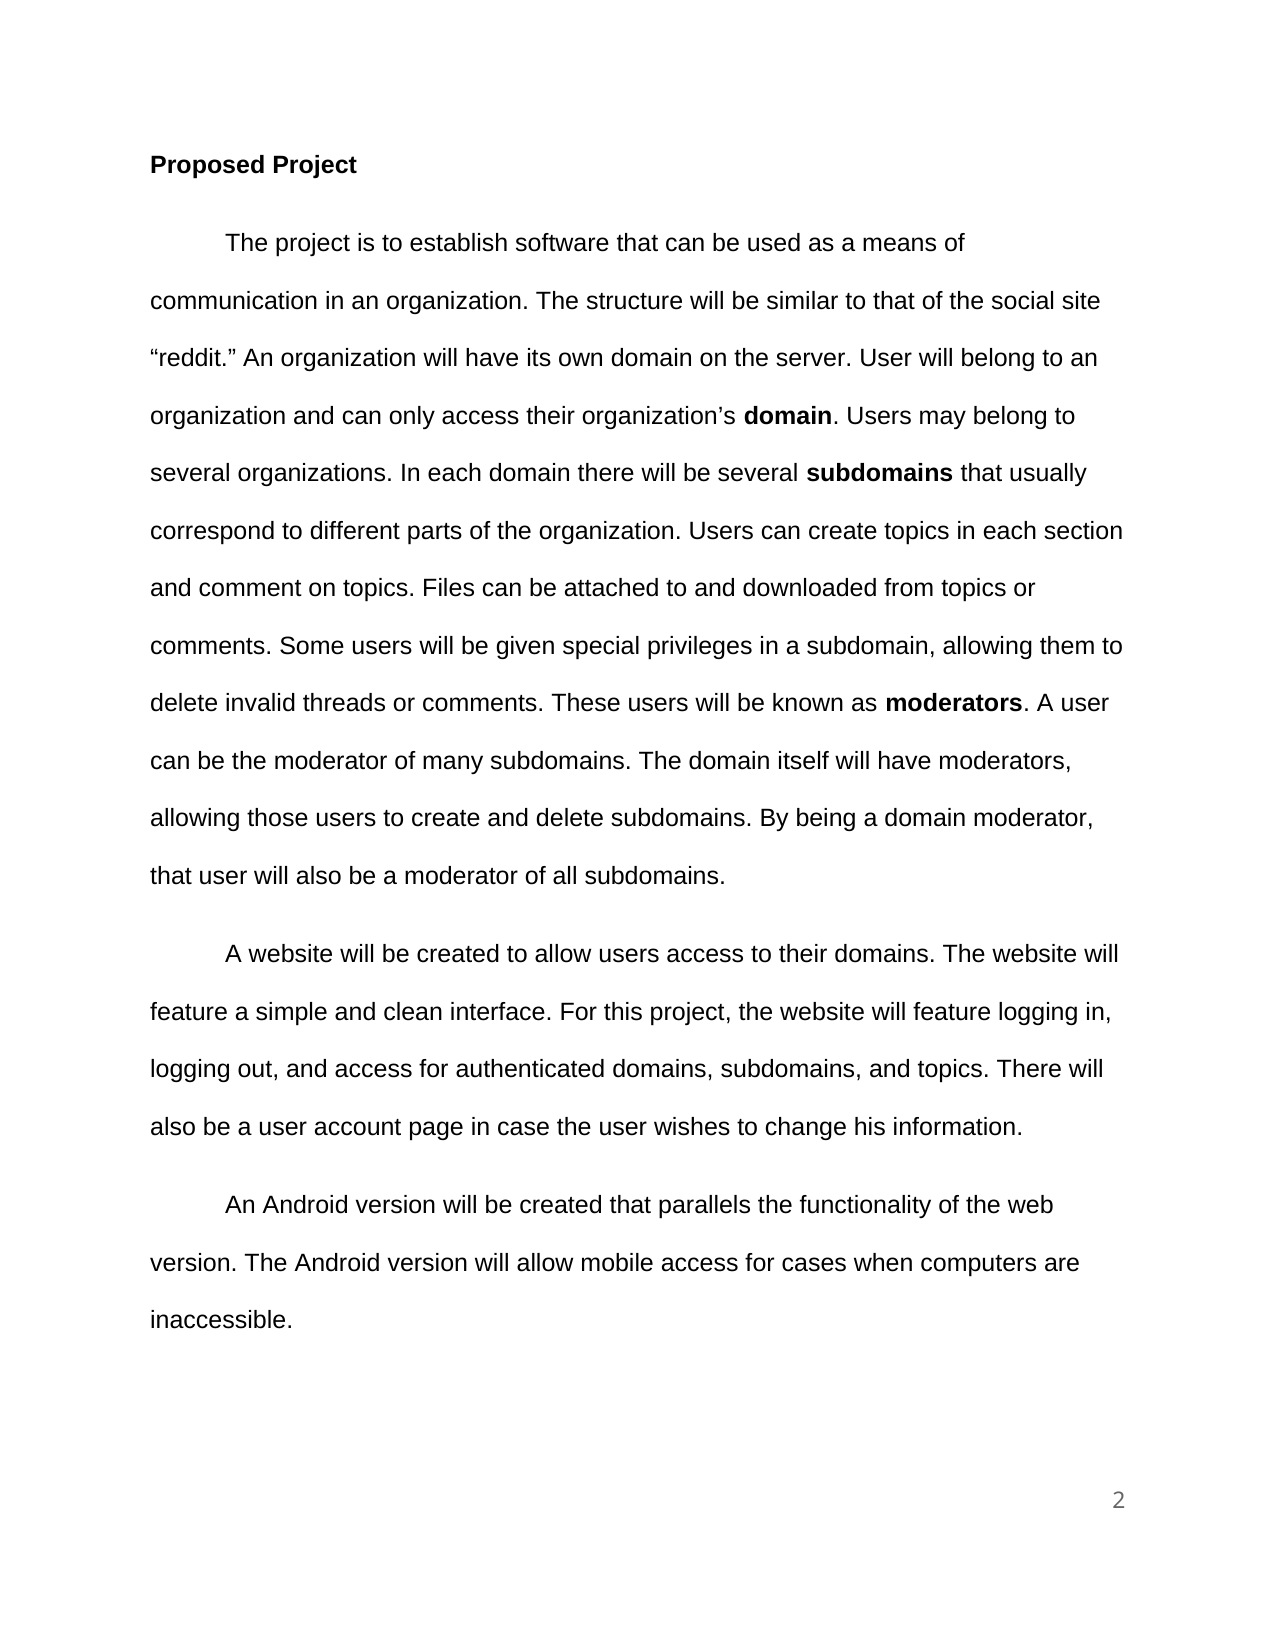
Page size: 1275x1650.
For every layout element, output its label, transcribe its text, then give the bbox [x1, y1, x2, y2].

text An Android version will be created that parallels the functionality of the web version. The Android version will allow mobile access for cases when computers are inaccessible. [150, 1190, 1125, 1334]
text Proposed Project [150, 150, 1125, 179]
text A website will be created to allow users access to their domains. The website will feature a simple and clean interface. For this project, the website will feature logging in, logging out, and access for authenticated domains, subdomains, and topics. There will also be a user account page in case the user wishes to change his information. [150, 939, 1125, 1140]
text The project is to establish software that can be used as a means of communication in an organization. The structure will be similar to that of the social site “reddit.” An organization will have its own domain on the server. User will belong to an organization and can only access their organization’s domain. Users may belong to several organizations. In each domain there will be several subdomains that usually correspond to different parts of the organization. Users can create topics in each section and comment on topics. Files can be attached to and downloaded from topics or comments. Some users will be given special privileges in a subdomain, allowing them to delete invalid threads or comments. These users will be known as moderators. A user can be the moderator of many subdomains. The domain itself will have moderators, allowing those users to create and delete subdomains. By being a domain moderator, that user will also be a moderator of all subdomains. [150, 228, 1125, 889]
